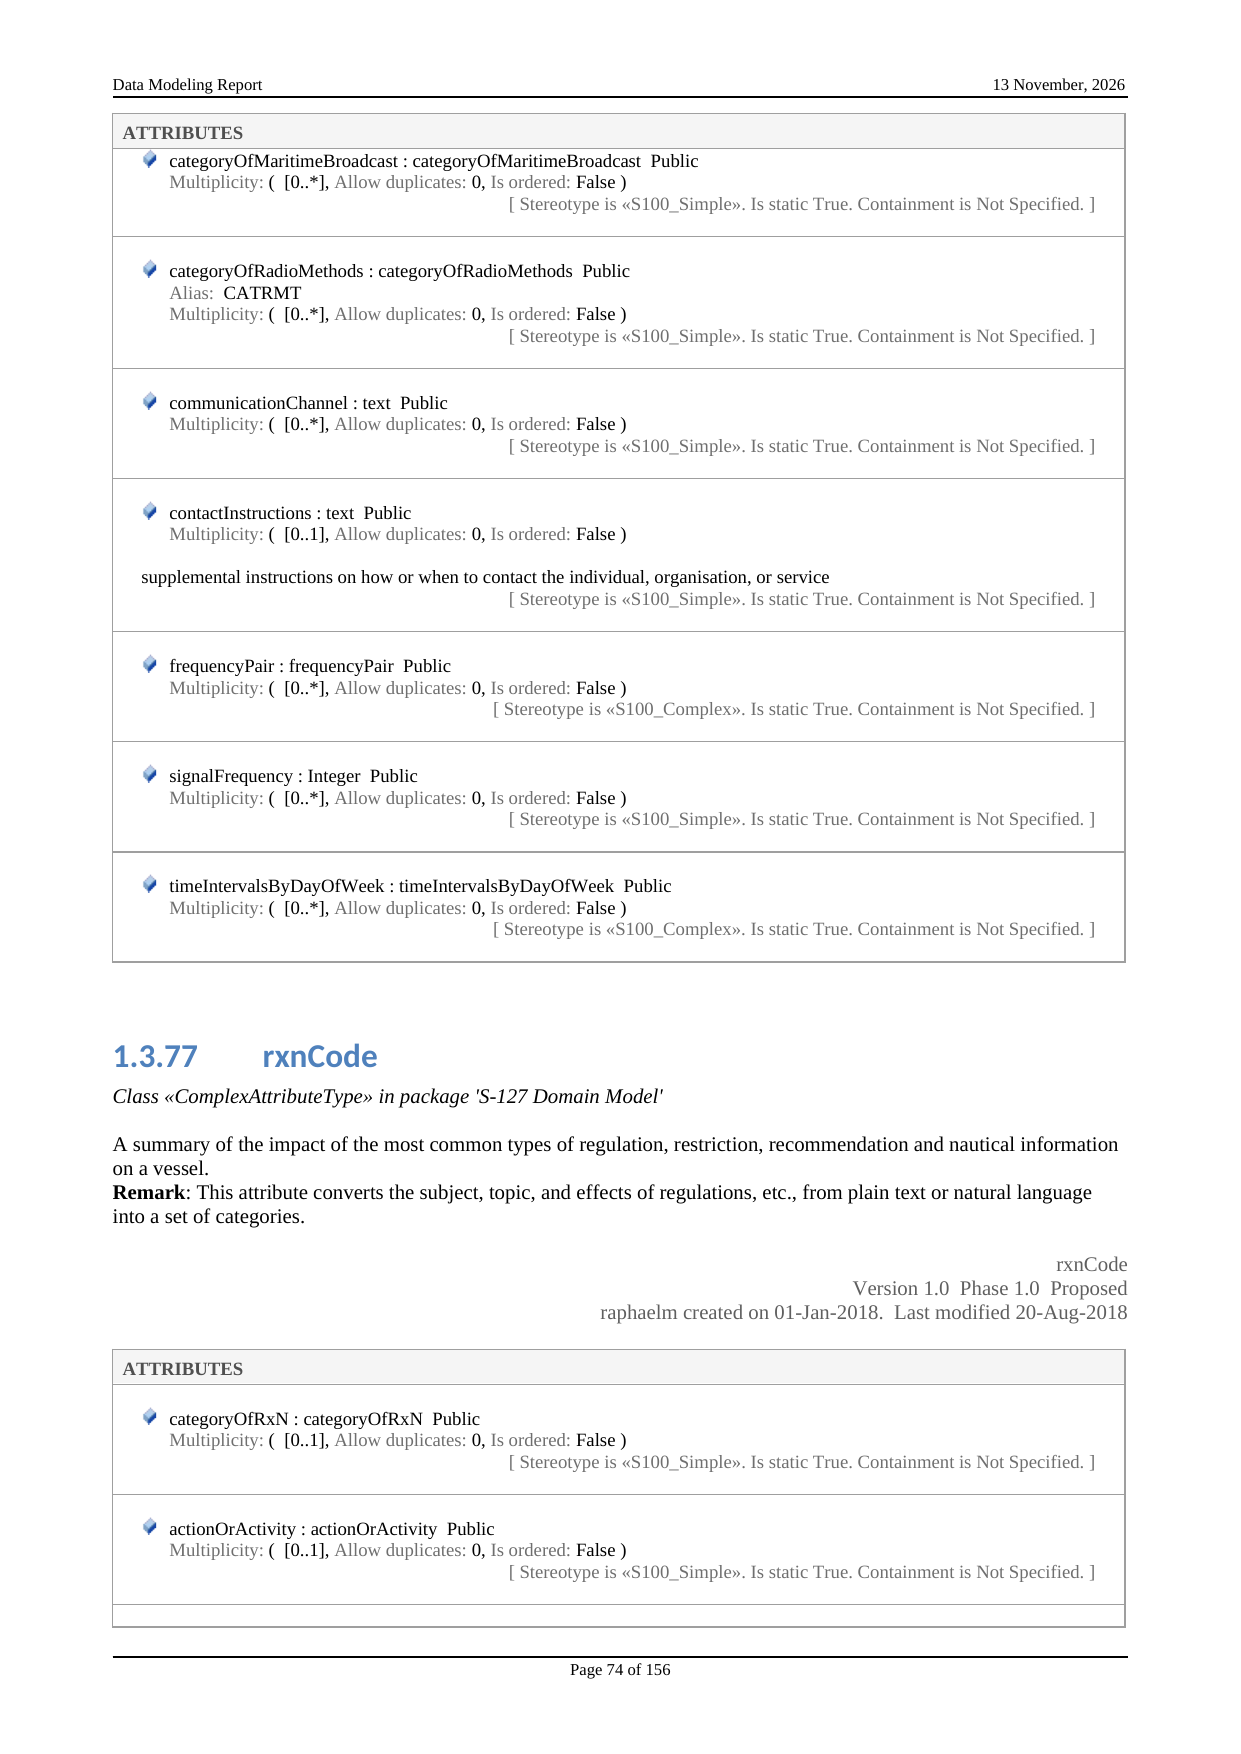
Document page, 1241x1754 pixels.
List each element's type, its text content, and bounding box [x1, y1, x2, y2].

picture [141, 763, 160, 783]
picture [141, 653, 160, 673]
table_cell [113, 149, 1124, 236]
picture [141, 500, 160, 520]
table_cell communicationChannel : text Public Multiplicity: ( [0..*], Allow duplicates: 0, Is ordered: False ) [ Stereotype is «S100_Simple». Is static True. Containment is Not Specified. ] [113, 369, 1124, 478]
picture [141, 390, 160, 410]
table_cell categoryOfRxN : categoryOfRxN Public Multiplicity: ( [0..1], Allow duplicates: 0, Is ordered: False ) [ Stereotype is «S100_Simple». Is static True. Containment is Not Specified. ] [113, 1385, 1124, 1494]
table_cell contactInstructions : text Public Multiplicity: ( [0..1], Allow duplicates: 0, Is ordered: False ) supplemental instructions on how or when to contact the individual, organisation, or service [ Stereotype is «S100_Simple». Is static True. Containment is Not Specified. ] [113, 479, 1124, 631]
picture [141, 873, 160, 893]
text A summary of the impact of the most common types of regulation, restriction, recommendation and nautical information on a vessel. [112, 1132, 1128, 1180]
table_cell categoryOfRadioMethods : categoryOfRadioMethods Public Alias: CATRMT Multiplicity: ( [0..*], Allow duplicates: 0, Is ordered: False ) [ Stereotype is «S100_Simple». Is static True. Containment is Not Specified. ] [113, 237, 1124, 368]
table_cell actionOrActivity : actionOrActivity Public Multiplicity: ( [0..1], Allow duplicates: 0, Is ordered: False ) [ Stereotype is «S100_Simple». Is static True. Containment is Not Specified. ] [113, 1495, 1124, 1604]
picture [141, 1406, 160, 1425]
text raphaelm created on 01-Jan-2018. Last modified 20-Aug-2018 [112, 1300, 1128, 1324]
subtitle rxnCode [112, 1035, 1128, 1075]
picture [141, 1516, 160, 1535]
text rxnCode [112, 1252, 1128, 1276]
table_cell signalFrequency : Integer Public Multiplicity: ( [0..*], Allow duplicates: 0, Is ordered: False ) [ Stereotype is «S100_Simple». Is static True. Containment is Not Specified. ] [113, 742, 1124, 851]
table_header ATTRIBUTES [113, 1350, 1124, 1383]
text Class «ComplexAttributeType» in package 'S-127 Domain Model' [112, 1084, 1128, 1108]
table_cell frequencyPair : frequencyPair Public Multiplicity: ( [0..*], Allow duplicates: 0, Is ordered: False ) [ Stereotype is «S100_Complex». Is static True. Containment is Not Specified. ] [113, 632, 1124, 741]
table_cell timeIntervalsByDayOfWeek : timeIntervalsByDayOfWeek Public Multiplicity: ( [0..*], Allow duplicates: 0, Is ordered: False ) [ Stereotype is «S100_Complex». Is static True. Containment is Not Specified. ] [113, 853, 1124, 961]
picture [141, 148, 160, 168]
text Version 1.0 Phase 1.0 Proposed [112, 1276, 1128, 1300]
picture [141, 258, 160, 278]
text Remark: This attribute converts the subject, topic, and effects of regulations, etc., from plain text or natural language into a set of categories. [112, 1180, 1128, 1228]
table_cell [113, 1605, 1124, 1626]
table_header ATTRIBUTES [113, 114, 1124, 148]
